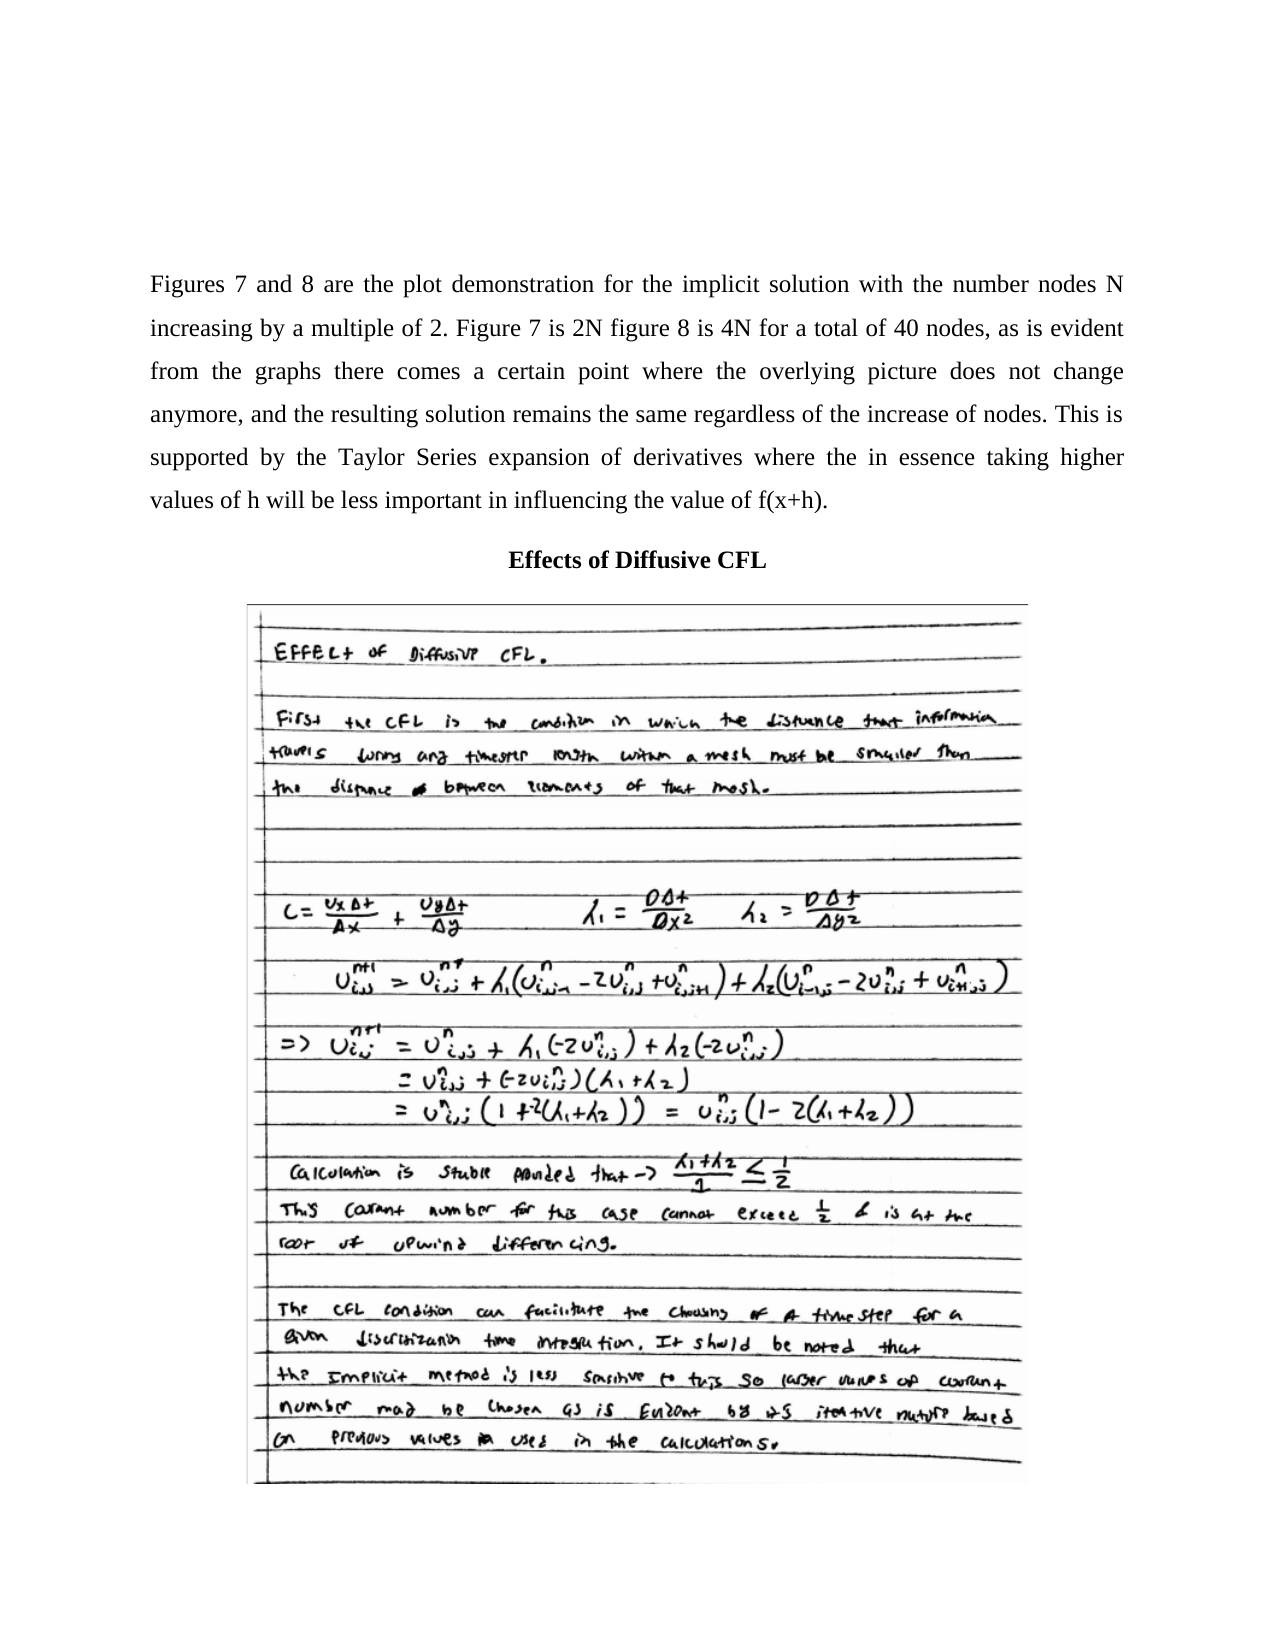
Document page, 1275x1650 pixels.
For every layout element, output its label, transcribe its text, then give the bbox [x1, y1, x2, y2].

text Figures 7 and 8 are the plot demonstration for the implicit solution with the number nodes N increasing by a multiple of 2. Figure 7 is 2N figure 8 is 4N for a total of 40 nodes, as is evident from the graphs there comes a certain point where the overlying picture does not change anymore, and the resulting solution remains the same regardless of the increase of nodes. This is supported by the Taylor Series expansion of derivatives where the in essence taking higher values of h will be less important in influencing the value of f(x+h). [150, 269, 1125, 514]
picture [246, 604, 1029, 1484]
text Effects of Diffusive CFL [150, 545, 1125, 574]
